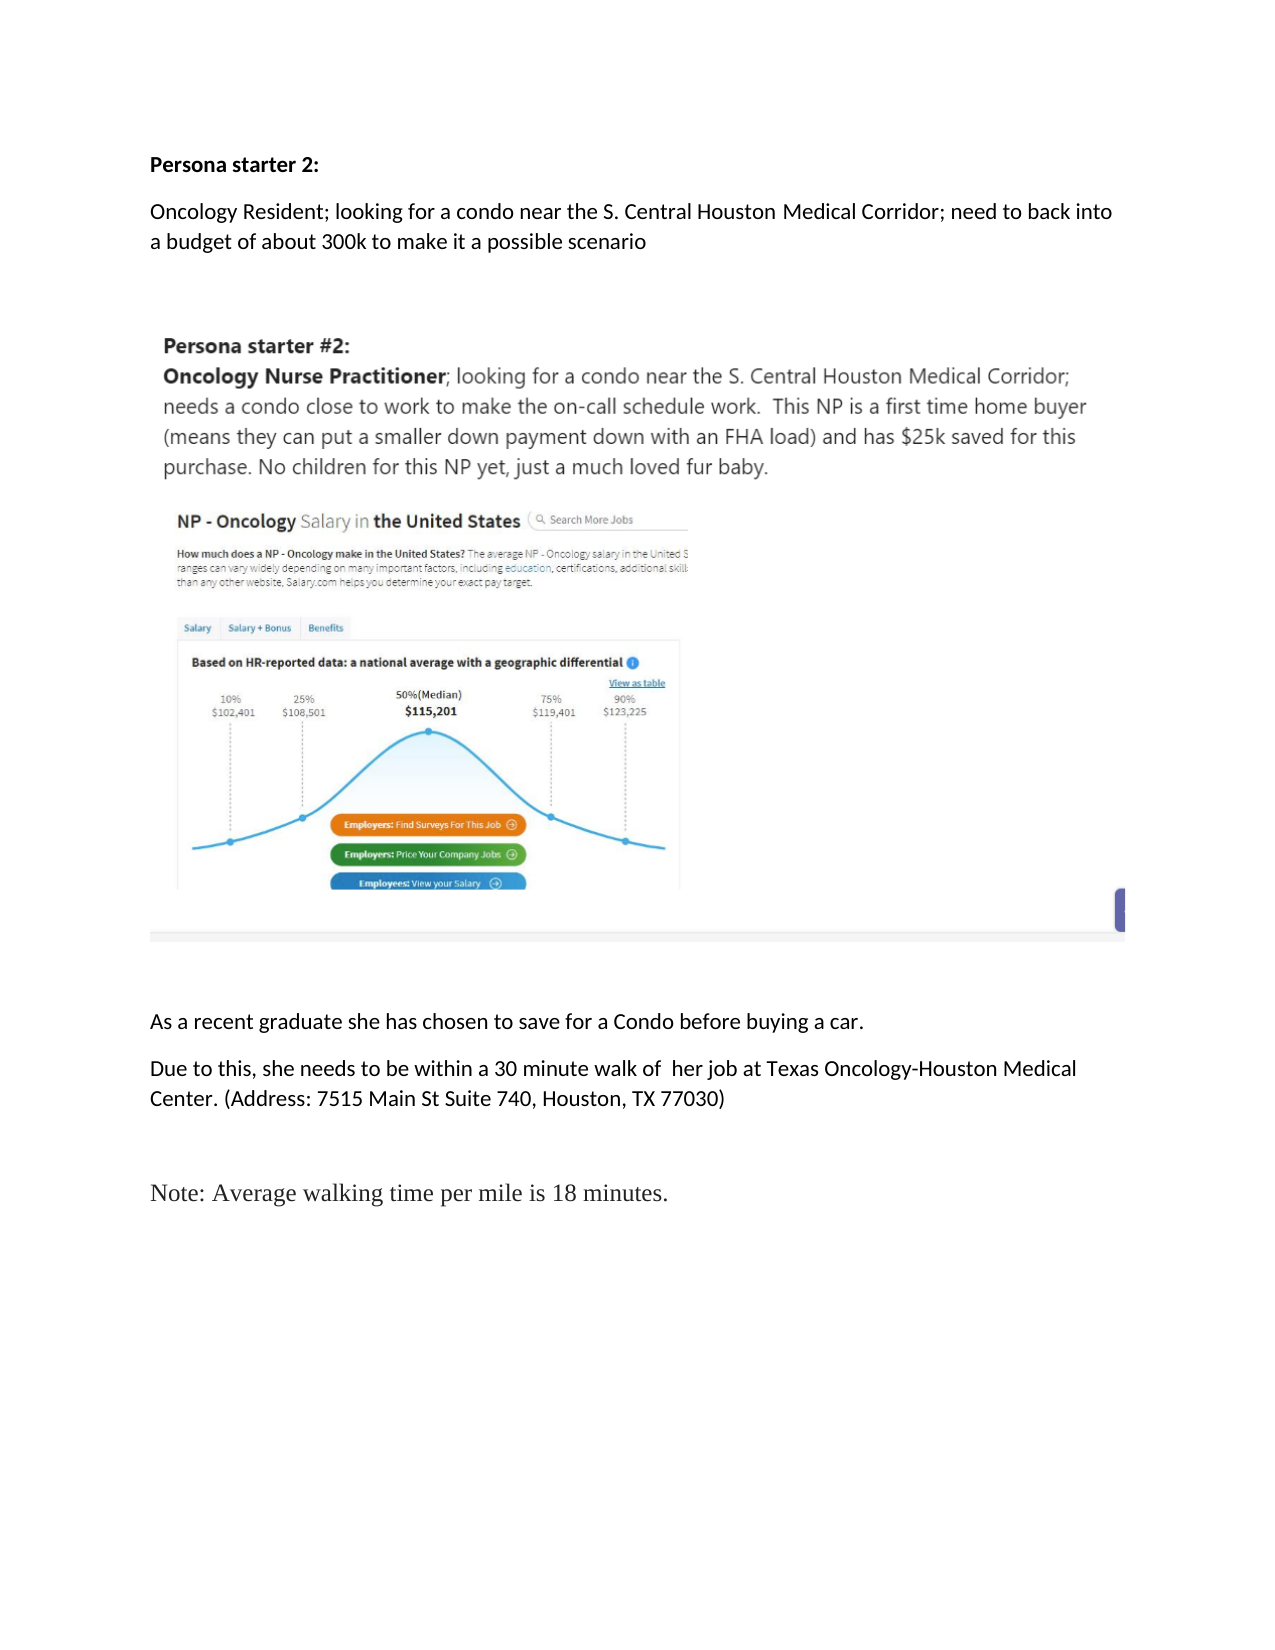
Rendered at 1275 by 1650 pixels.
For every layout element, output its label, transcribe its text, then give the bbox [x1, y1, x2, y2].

text Note: Average walking time per mile is 18 minutes. [150, 1178, 1125, 1207]
text Persona starter 2: [150, 150, 1125, 178]
text As a recent graduate she has chosen to save for a Condo before buying a car. [150, 1007, 1125, 1035]
text Due to this, she needs to be within a 30 minute walk of her job at Texas Oncology-Houston Medical Center. (Address: 7515 Main St Suite 740, Houston, TX 77030) [150, 1054, 1125, 1112]
text Oncology Resident; looking for a condo near the S. Central Houston Medical Corridor; need to back into a budget of about 300k to make it a possible scenario [150, 197, 1125, 255]
picture [150, 320, 1125, 942]
